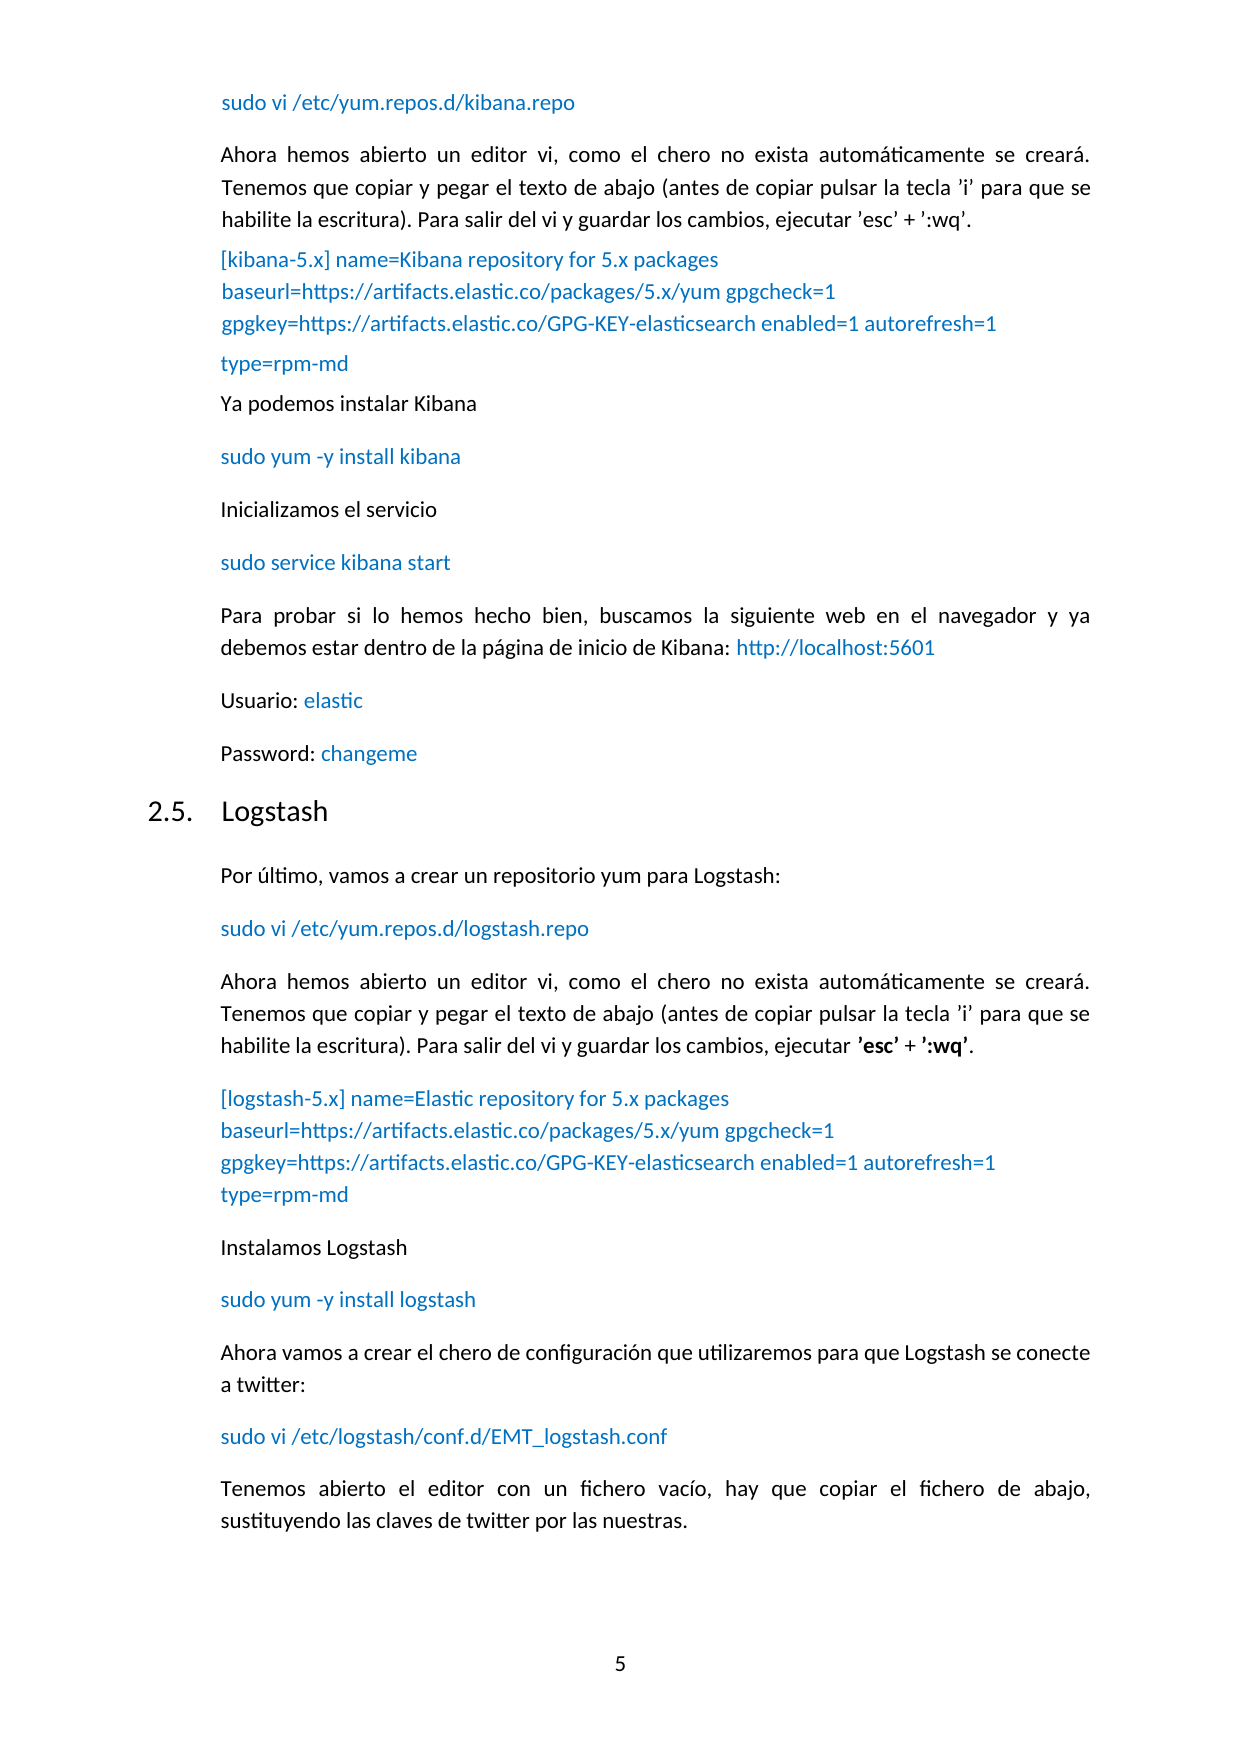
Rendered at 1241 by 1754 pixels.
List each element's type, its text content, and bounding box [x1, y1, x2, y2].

text Password: changeme [220, 739, 1093, 767]
text Por último, vamos a crear un repositorio yum para Logstash: [220, 861, 1093, 889]
text Inicializamos el servicio [147, 495, 1093, 523]
text Ahora vamos a crear el chero de configuración que utilizaremos para que Logstash se conecte a twitter: [220, 1338, 1093, 1398]
text Ahora hemos abierto un editor vi, como el chero no exista automáticamente se creará. Tenemos que copiar y pegar el texto de abajo (antes de copiar pulsar la tecla ’i’ para que se habilite la escritura). Para salir del vi y guardar los cambios, ejecutar ’esc’ + ’:wq’. [220, 967, 1093, 1059]
text sudo yum -y install logstash [147, 1286, 1093, 1314]
text Instalamos Logstash [147, 1233, 1093, 1262]
text sudo service kibana start [147, 548, 1093, 576]
text sudo yum -y install kibana [147, 442, 1093, 470]
text [logstash-5.x] name=Elastic repository for 5.x packages baseurl=https://artifacts.elastic.co/packages/5.x/yum gpgcheck=1 gpgkey=https://artifacts.elastic.co/GPG-KEY-elasticsearch enabled=1 autorefresh=1 type=rpm-md [220, 1084, 1093, 1209]
text Ya podemos instalar Kibana [147, 389, 1093, 417]
subtitle Logstash [147, 792, 1093, 829]
text sudo vi /etc/yum.repos.d/logstash.repo [220, 914, 1093, 942]
text sudo vi /etc/yum.repos.d/kibana.repo [147, 88, 1093, 117]
text Para probar si lo hemos hecho bien, buscamos la siguiente web en el navegador y ya debemos estar dentro de la página de inicio de Kibana: http://localhost:5601 [220, 601, 1093, 661]
text [kibana-5.x] name=Kibana repository for 5.x packages baseurl=https://artifacts.elastic.co/packages/5.x/yum gpgcheck=1 gpgkey=https://artifacts.elastic.co/GPG-KEY-elasticsearch enabled=1 autorefresh=1 [220, 245, 1093, 337]
text Tenemos abierto el editor con un fichero vacío, hay que copiar el fichero de abajo, sustituyendo las claves de twitter por las nuestras. [220, 1474, 1093, 1534]
text Usuario: elastic [220, 686, 1093, 714]
text Ahora hemos abierto un editor vi, como el chero no exista automáticamente se creará. Tenemos que copiar y pegar el texto de abajo (antes de copiar pulsar la tecla ’i’ para que se habilite la escritura). Para salir del vi y guardar los cambios, ejecutar ’esc’ + ’:wq’. [220, 140, 1093, 233]
text type=rpm-md [220, 349, 1093, 377]
text sudo vi /etc/logstash/conf.d/EMT_logstash.conf [220, 1422, 1093, 1450]
